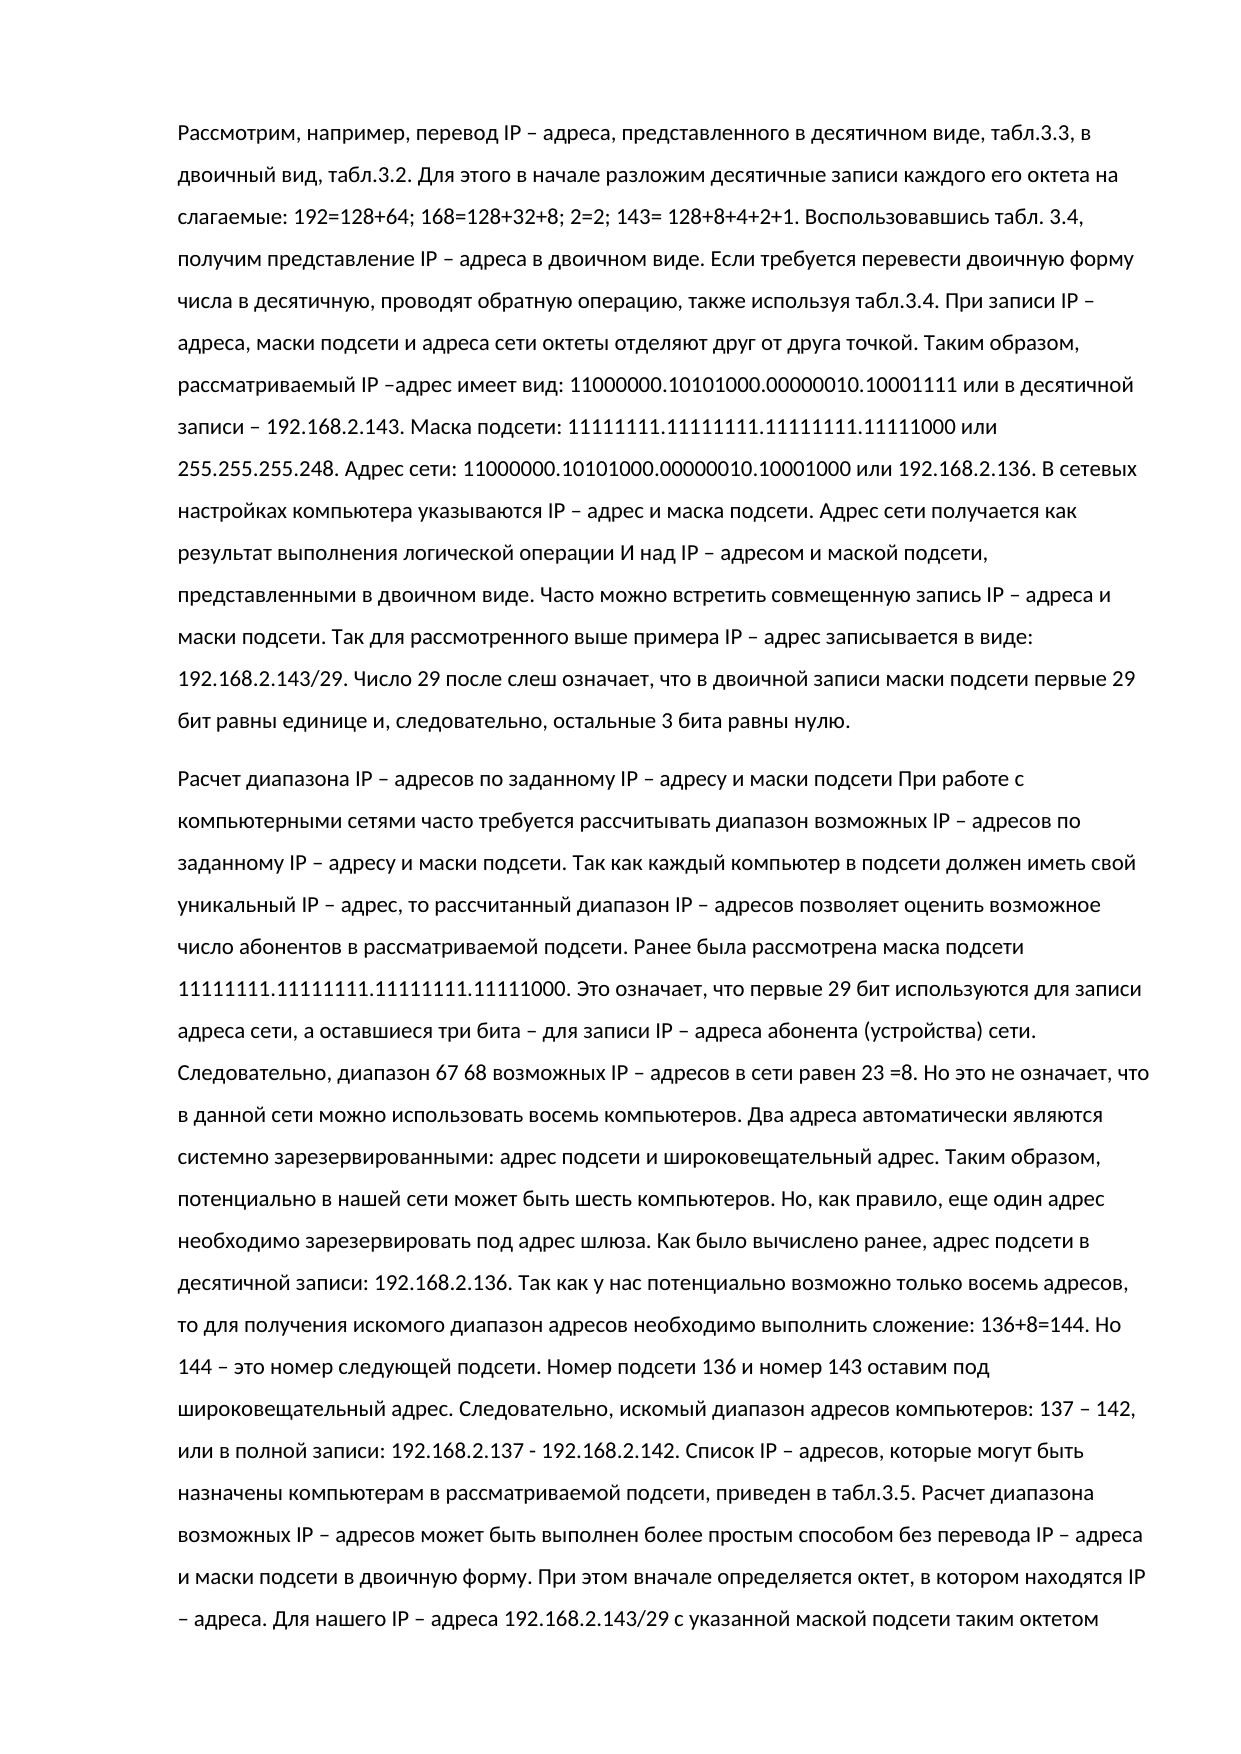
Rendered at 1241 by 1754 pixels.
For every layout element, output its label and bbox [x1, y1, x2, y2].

text [177, 764, 1152, 1632]
text [177, 118, 1152, 734]
